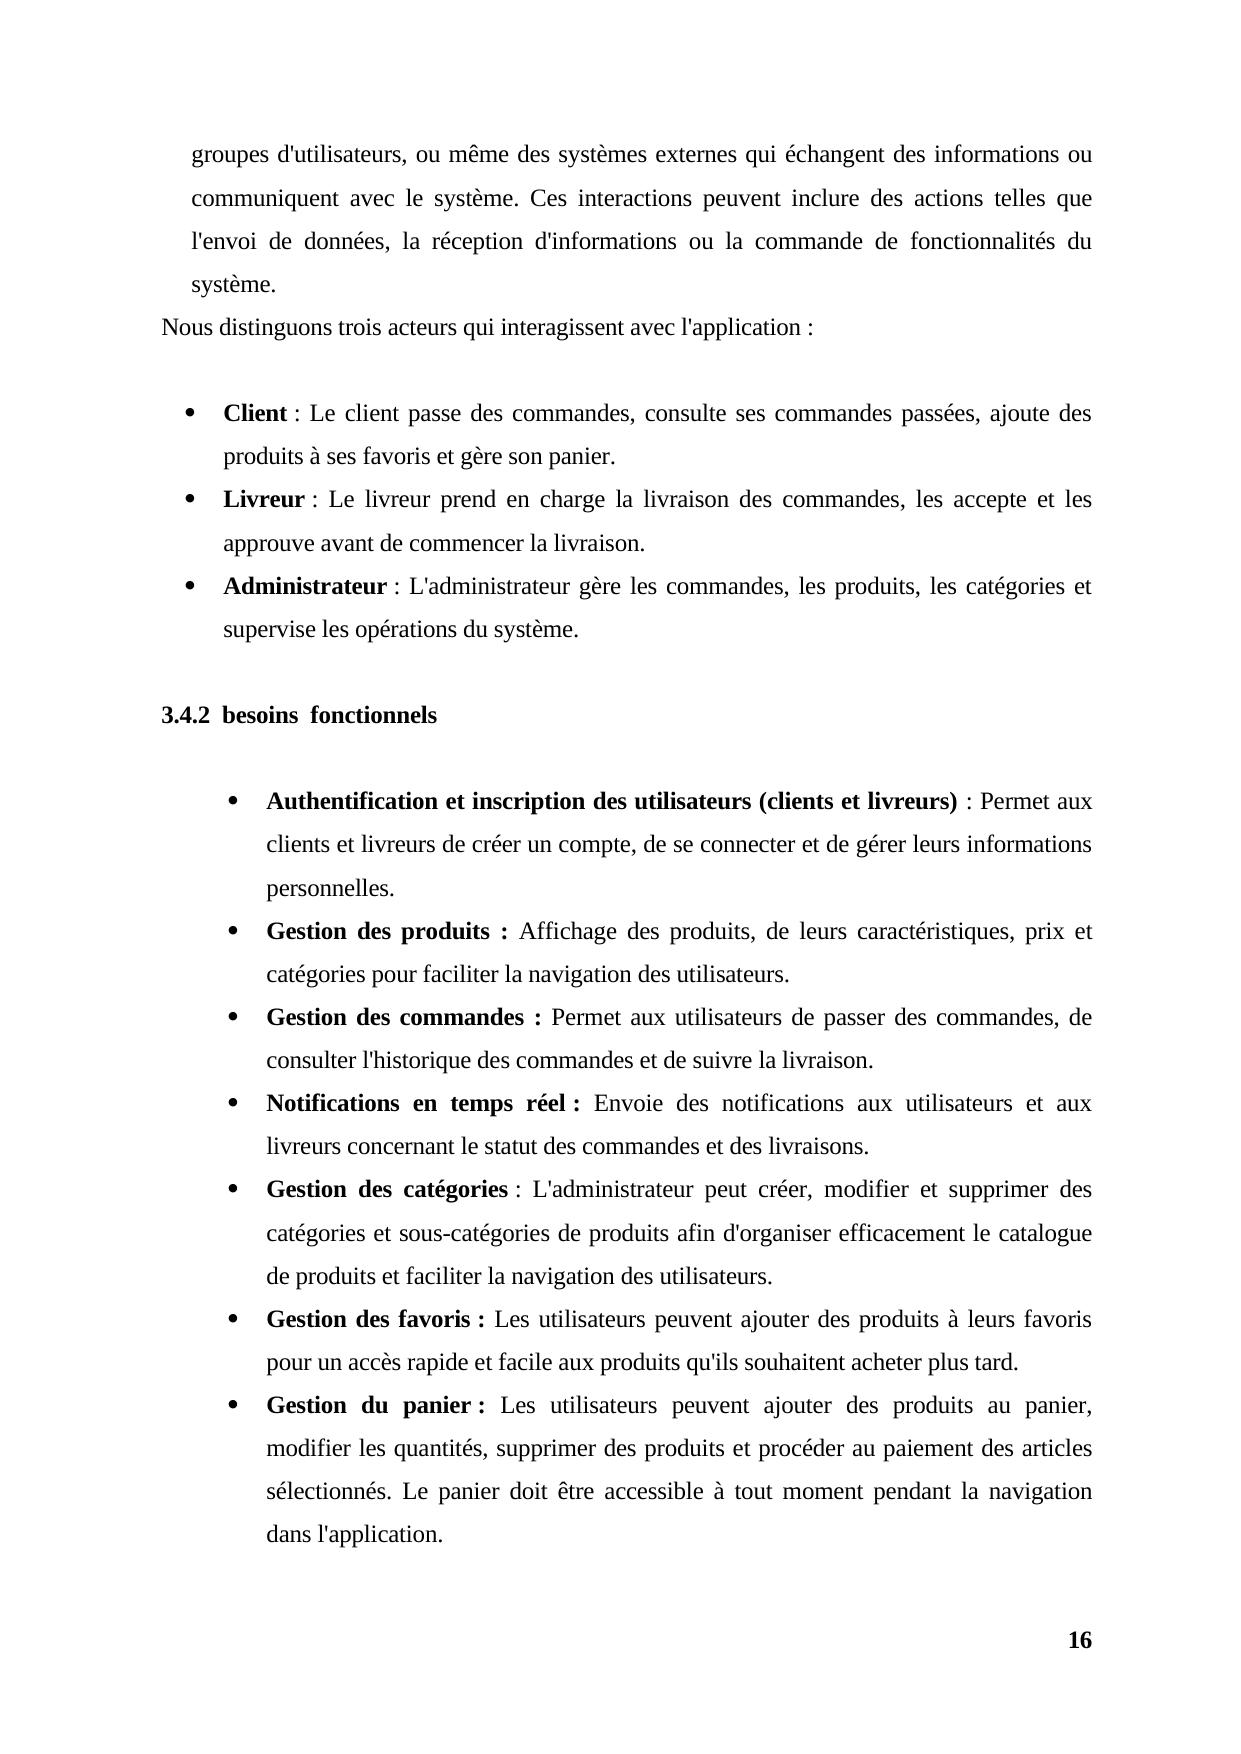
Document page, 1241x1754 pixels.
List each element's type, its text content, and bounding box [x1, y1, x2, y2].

list Authentification et inscription des utilisateurs (clients et livreurs) : Permet aux clients et livreurs de créer un compte, de se connecter et de gérer leurs informations personnelles. [229, 786, 1093, 901]
list Administrateur : L'administrateur gère les commandes, les produits, les catégories et supervise les opérations du système. [186, 571, 1093, 643]
list Gestion des catégories : L'administrateur peut créer, modifier et supprimer des catégories et sous-catégories de produits afin d'organiser efficacement le catalogue de produits et faciliter la navigation des utilisateurs. [229, 1174, 1093, 1289]
list Gestion des favoris : Les utilisateurs peuvent ajouter des produits à leurs favoris pour un accès rapide et facile aux produits qu'ils souhaitent acheter plus tard. [229, 1304, 1093, 1376]
list Gestion des produits : Affichage des produits, de leurs caractéristiques, prix et catégories pour faciliter la navigation des utilisateurs. [229, 916, 1093, 988]
list besoins fonctionnels [161, 700, 1093, 729]
list Livreur : Le livreur prend en charge la livraison des commandes, les accepte et les approuve avant de commencer la livraison. [186, 484, 1093, 556]
text Nous distinguons trois acteurs qui interagissent avec l'application : [161, 312, 1093, 341]
list Gestion des commandes : Permet aux utilisateurs de passer des commandes, de consulter l'historique des commandes et de suivre la livraison. [229, 1002, 1093, 1074]
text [191, 139, 1093, 298]
list Client : Le client passe des commandes, consulte ses commandes passées, ajoute des produits à ses favoris et gère son panier. [186, 398, 1093, 470]
list Gestion du panier : Les utilisateurs peuvent ajouter des produits au panier, modifier les quantités, supprimer des produits et procéder au paiement des articles sélectionnés. Le panier doit être accessible à tout moment pendant la navigation dans l'application. [229, 1390, 1093, 1548]
list Notifications en temps réel : Envoie des notifications aux utilisateurs et aux livreurs concernant le statut des commandes et des livraisons. [229, 1088, 1093, 1160]
